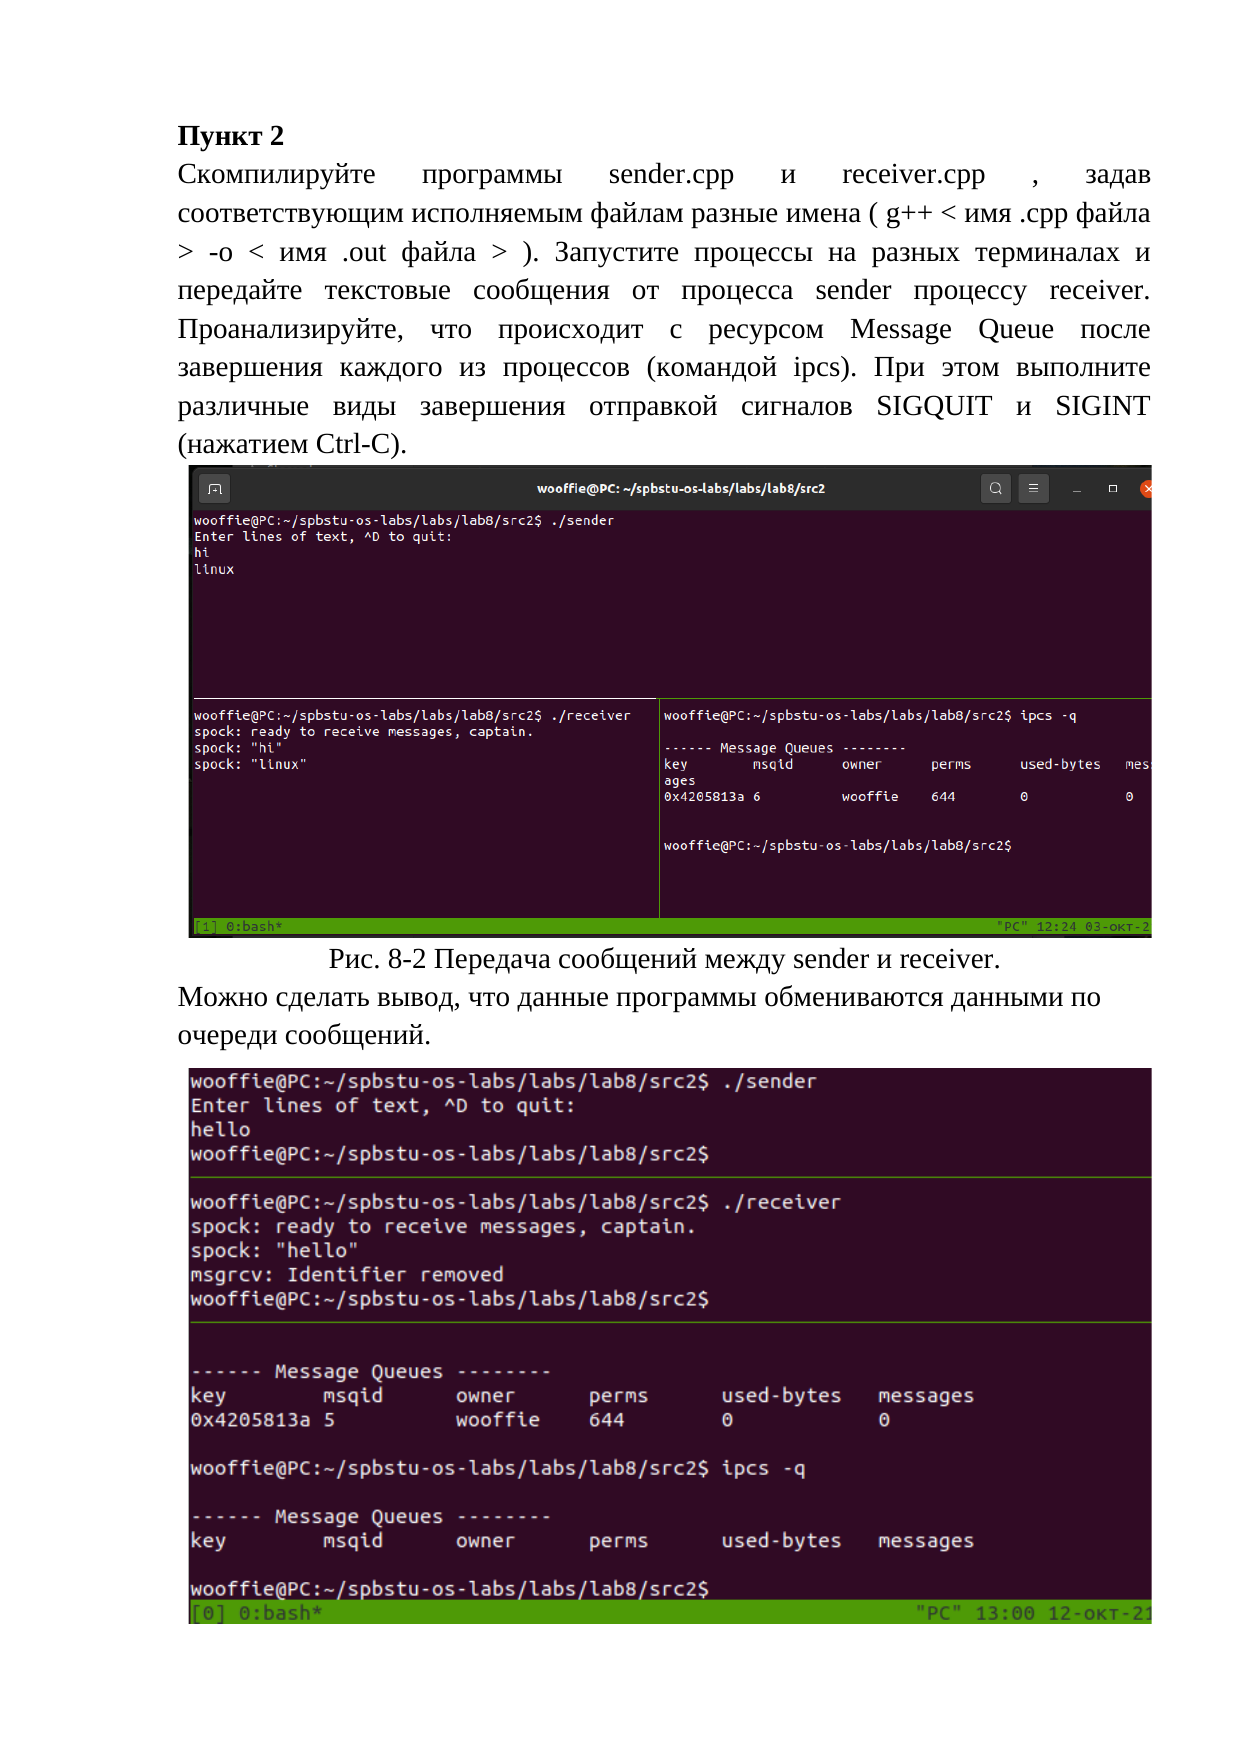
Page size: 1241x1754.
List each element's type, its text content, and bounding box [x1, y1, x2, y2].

table_header [177, 1068, 1152, 1627]
picture [188, 465, 1152, 938]
table_cell Рис. 8-2 Передача сообщений между sender и receiver. [177, 941, 1152, 979]
text Скомпилируйте программы sender.cpp и receiver.cpp , задав соответствующим исполняемым файлам разные имена ( g++ < имя .cpp файла > -o < имя .out файла > ). Запустите процессы на разных терминалах и передайте текстовые сообщения от процесса sender процессу receiver. Проанализируйте, что происходит с ресурсом Message Queue после завершения каждого из процессов (командой ipcs). При этом выполните различные виды завершения отправкой сигналов SIGQUIT и SIGINT (нажатием Ctrl-C). [177, 157, 1152, 460]
picture [188, 1068, 1152, 1624]
table_header [177, 465, 1152, 941]
text Пункт 2 [177, 118, 1152, 152]
text Можно сделать вывод, что данные программы обмениваются данными по очереди сообщений. [177, 979, 1152, 1051]
